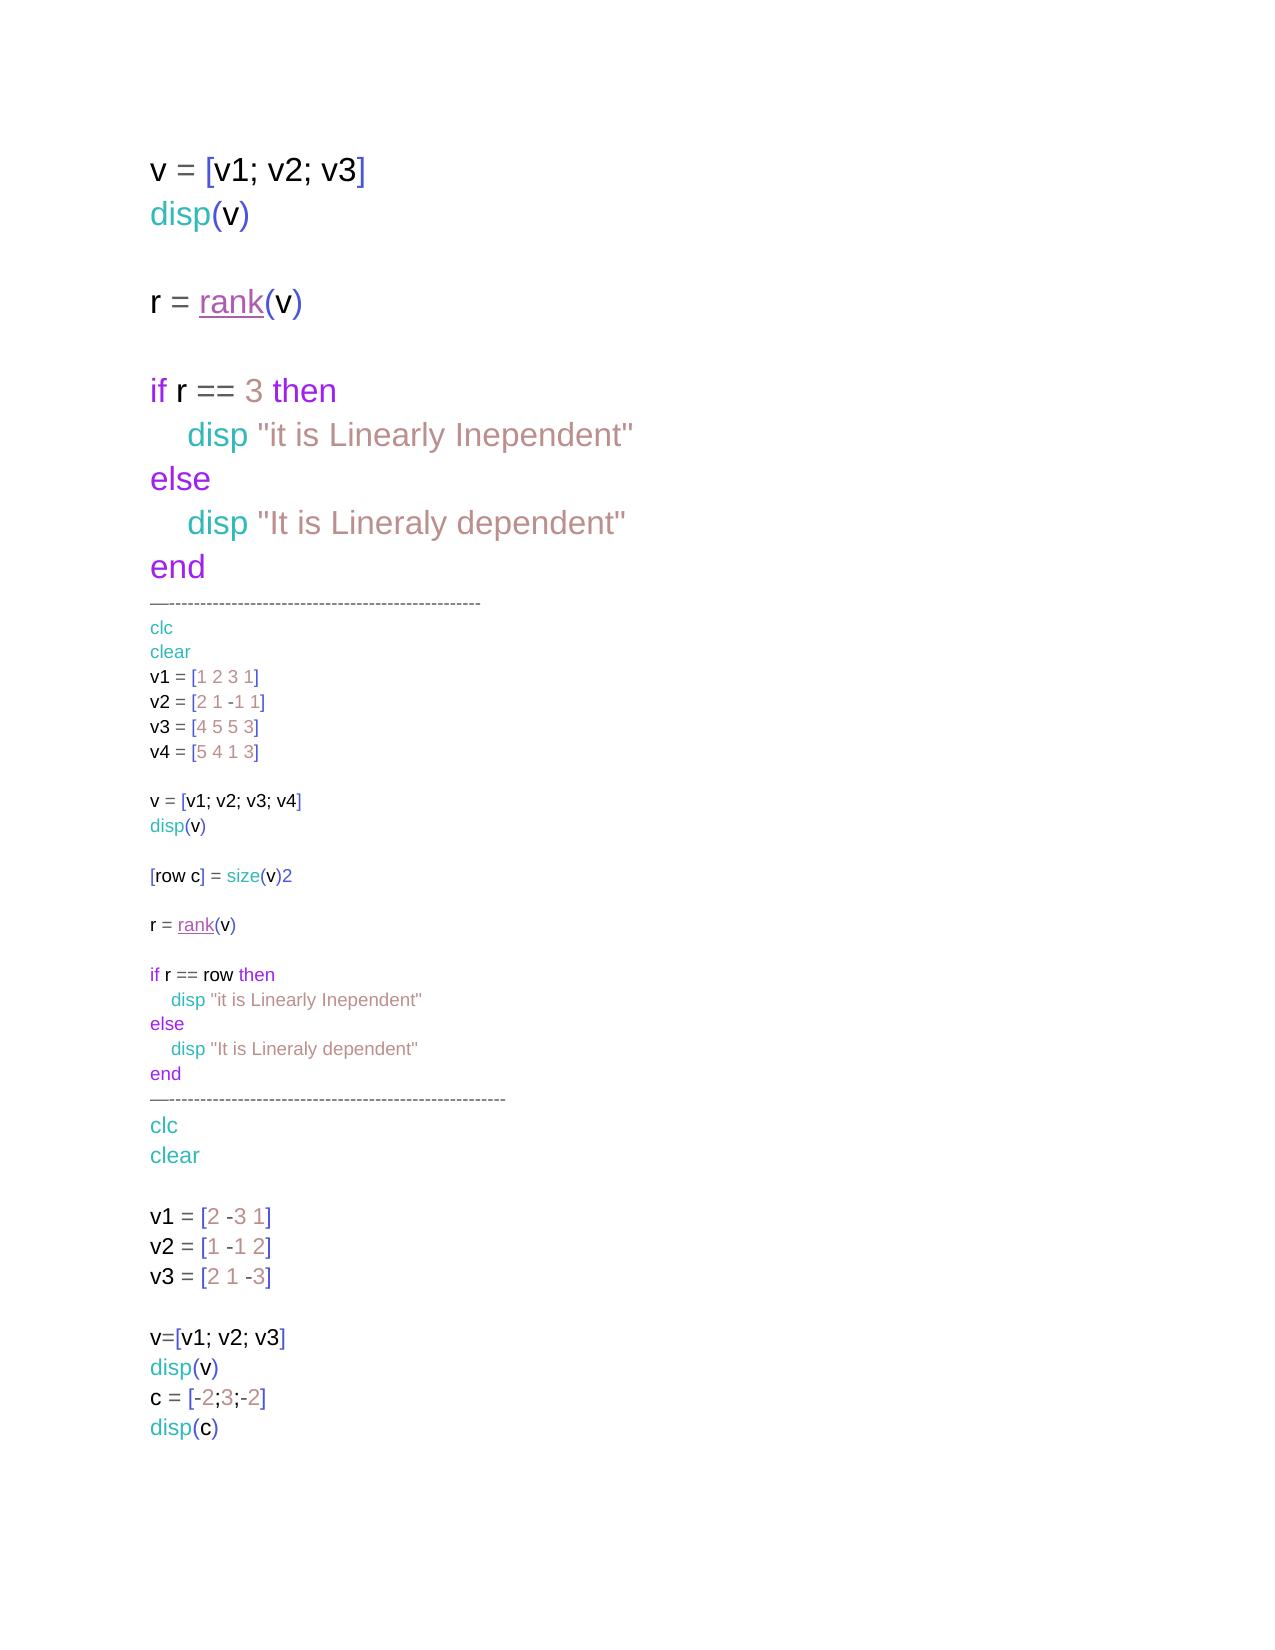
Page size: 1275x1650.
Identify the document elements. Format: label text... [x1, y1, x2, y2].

text else [150, 459, 1125, 498]
text v3 = [4 5 5 3] [150, 716, 1125, 737]
text r = rank(v) [150, 282, 1125, 321]
text disp "it is Linearly Inependent" [150, 988, 1125, 1010]
text disp(v) [150, 1354, 1125, 1380]
text v1 = [1 2 3 1] [150, 666, 1125, 688]
text [row c] = size(v)2 [150, 864, 1125, 886]
text end [150, 1063, 1125, 1084]
text if r == row then [150, 963, 1125, 985]
text disp "it is Linearly Inependent" [150, 415, 1125, 453]
text end [150, 547, 1125, 586]
text v2 = [2 1 -1 1] [150, 691, 1125, 712]
text else [150, 1013, 1125, 1035]
text clc [150, 616, 1125, 638]
text r = rank(v) [150, 914, 1125, 936]
text if r == 3 then [150, 371, 1125, 409]
text —------------------------------------------------------ [150, 1087, 1125, 1109]
text disp(v) [150, 194, 1125, 233]
text —-------------------------------------------------- [150, 592, 1125, 613]
text clear [150, 1142, 1125, 1169]
text v4 = [5 4 1 3] [150, 740, 1125, 762]
text v = [v1; v2; v3; v4] [150, 790, 1125, 812]
text clc [150, 1112, 1125, 1139]
text disp "It is Lineraly dependent" [150, 1038, 1125, 1059]
text v2 = [1 -1 2] [150, 1233, 1125, 1259]
text v1 = [2 -3 1] [150, 1203, 1125, 1229]
text disp(c) [150, 1414, 1125, 1441]
text c = [-2;3;-2] [150, 1384, 1125, 1411]
text clear [150, 641, 1125, 663]
text v = [v1; v2; v3] [150, 150, 1125, 188]
text v=[v1; v2; v3] [150, 1324, 1125, 1350]
text v3 = [2 1 -3] [150, 1263, 1125, 1290]
text disp "It is Lineraly dependent" [150, 503, 1125, 542]
text disp(v) [150, 815, 1125, 836]
